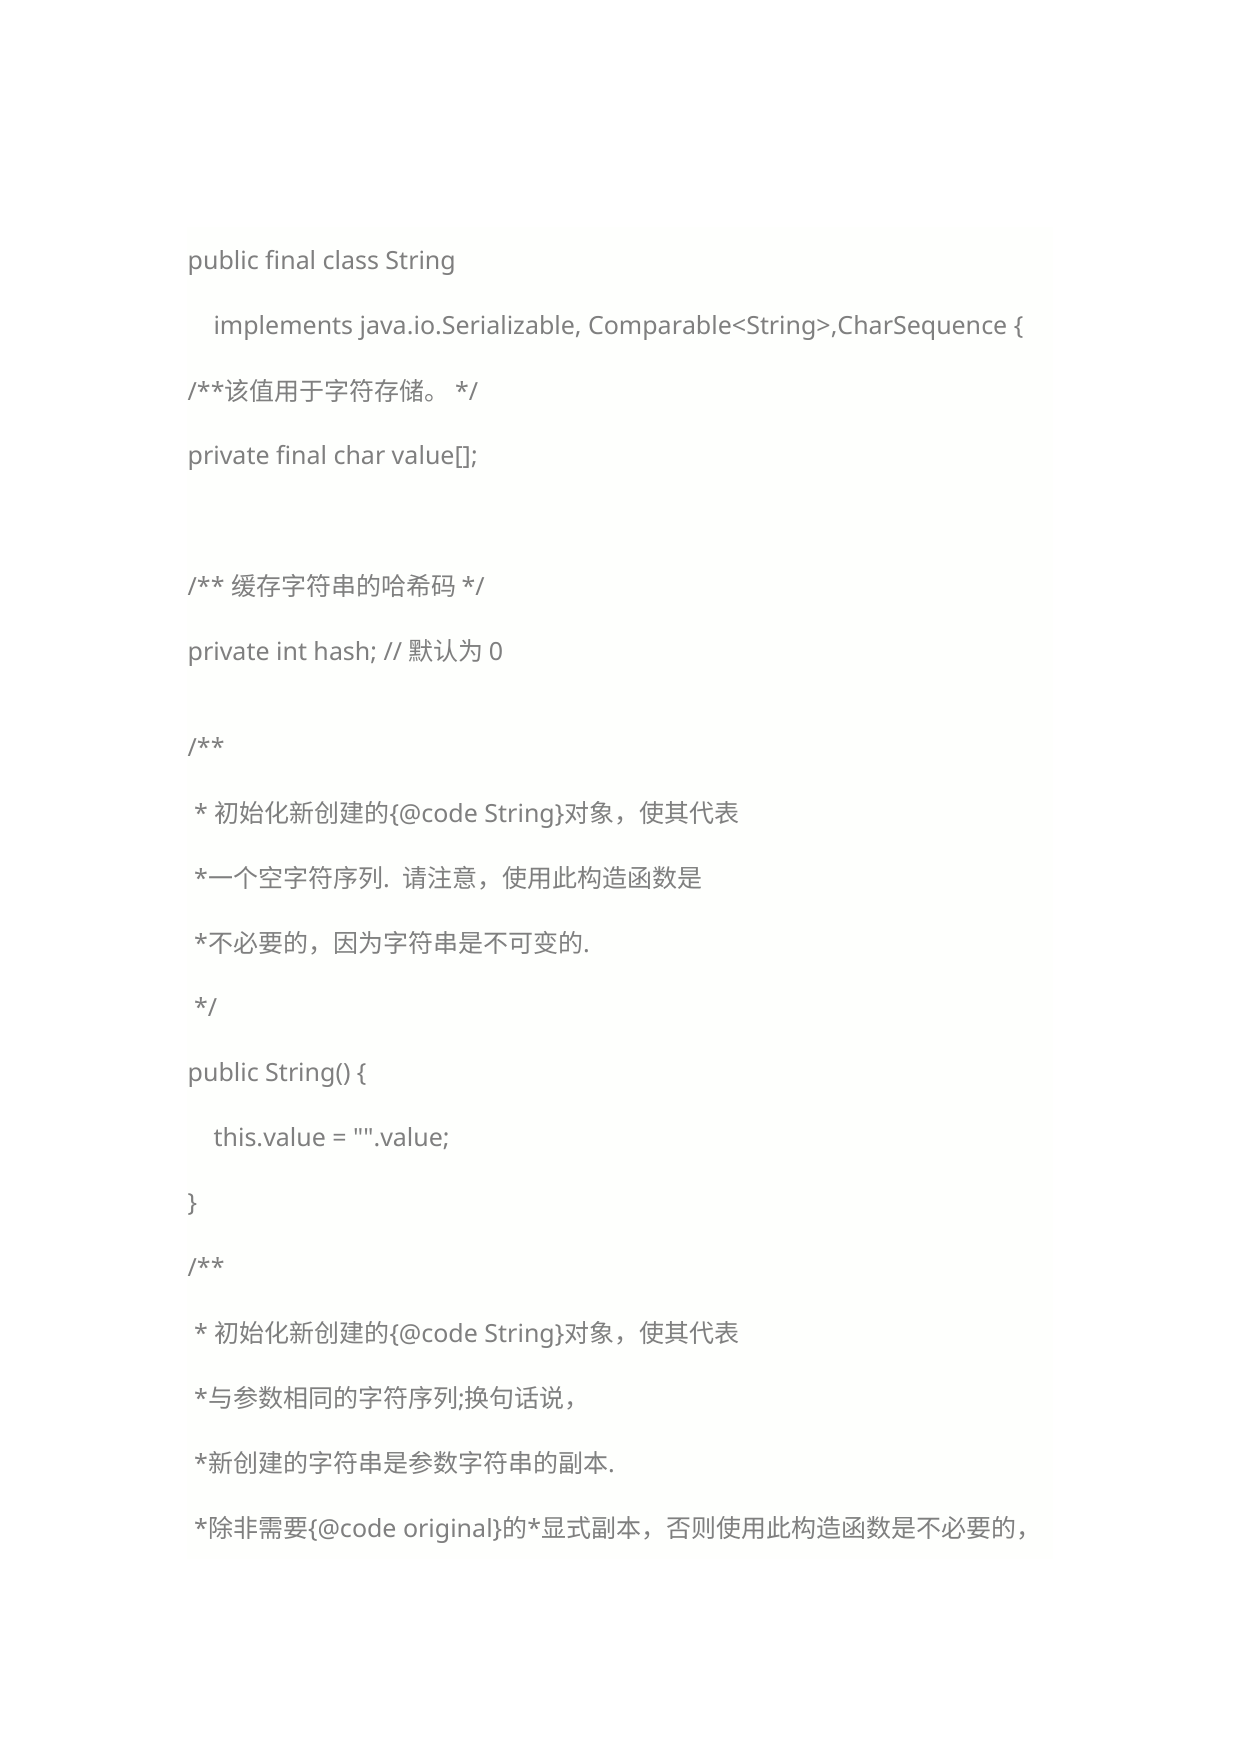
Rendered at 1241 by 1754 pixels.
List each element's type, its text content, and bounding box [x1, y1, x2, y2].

text public final class String implements java.io.Serializable, Comparable<String>,CharSequence { [187, 227, 1053, 357]
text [187, 1234, 1053, 1559]
text /**该值用于字符存储。 */ private final char value[]; /** 缓存字符串的哈希码 */ private int hash; // 默认为0 [187, 357, 1053, 682]
text /** * 初始化新创建的{@code String}对象，使其代表 *一个空字符序列. 请注意，使用此构造函数是 *不必要的，因为字符串是不可变的. */ public String() { this.value = "".value; } [187, 714, 1053, 1234]
